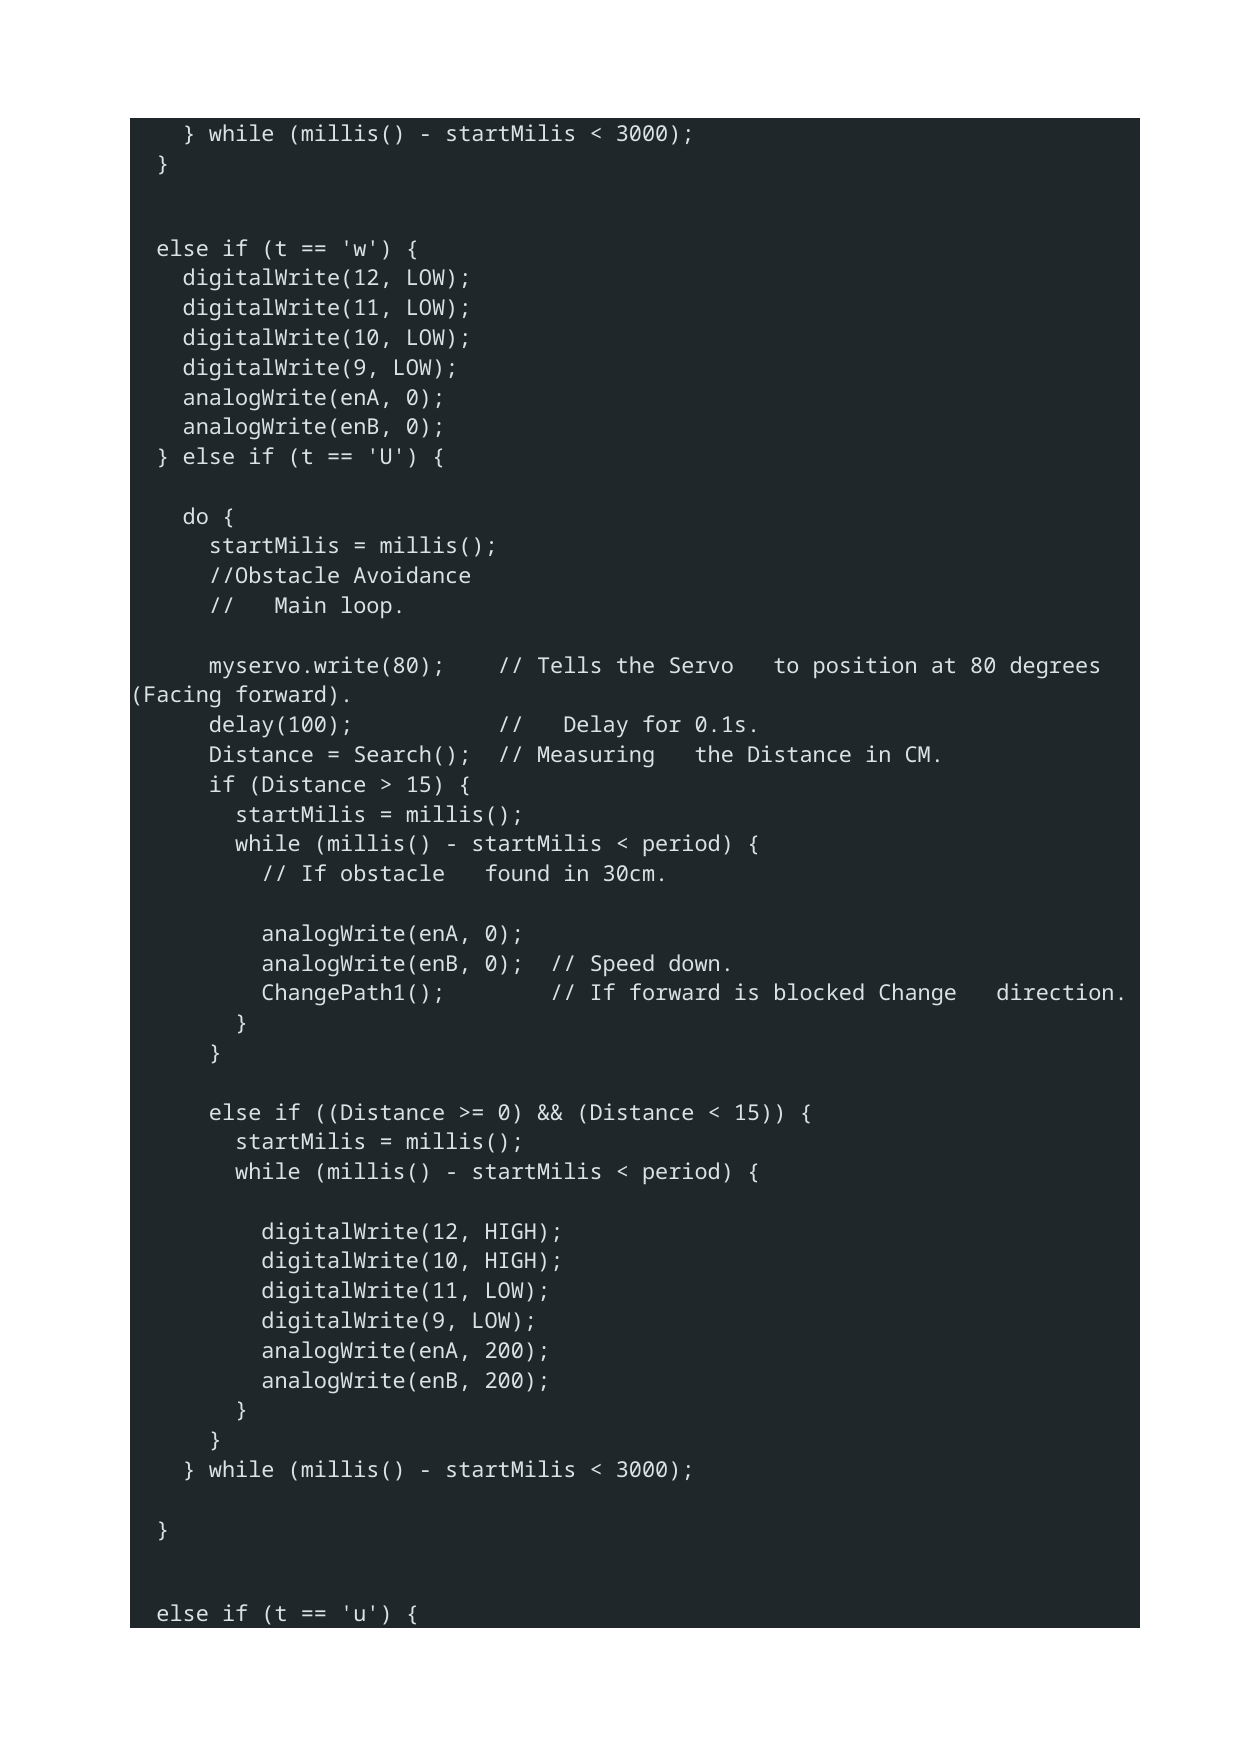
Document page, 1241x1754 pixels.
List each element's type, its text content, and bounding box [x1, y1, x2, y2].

text delay(100); // Delay for 0.1s. [130, 709, 1140, 739]
text digitalWrite(9, LOW); [130, 352, 1140, 381]
text digitalWrite(10, HIGH); [130, 1245, 1140, 1275]
text } while (millis() - startMilis < 3000); [130, 1454, 1140, 1484]
text } while (millis() - startMilis < 3000); [130, 118, 1140, 148]
text digitalWrite(10, LOW); [130, 322, 1140, 352]
text while (millis() - startMilis < period) { [130, 1156, 1140, 1186]
text // If obstacle found in 30cm. [130, 858, 1140, 888]
text analogWrite(enB, 0); // Speed down. [130, 947, 1140, 977]
text Distance = Search(); // Measuring the Distance in CM. [130, 739, 1140, 769]
text analogWrite(enB, 0); [130, 411, 1140, 441]
text analogWrite(enA, 200); [130, 1335, 1140, 1364]
text else if ((Distance >= 0) && (Distance < 15)) { [130, 1096, 1140, 1126]
text while (millis() - startMilis < period) { [130, 828, 1140, 858]
text } [130, 148, 1140, 178]
text if (Distance > 15) { [130, 769, 1140, 798]
text analogWrite(enB, 200); [130, 1364, 1140, 1394]
text analogWrite(enA, 0); [130, 381, 1140, 411]
text digitalWrite(9, LOW); [130, 1305, 1140, 1335]
text } [130, 1424, 1140, 1454]
text } [130, 1513, 1140, 1543]
text digitalWrite(12, LOW); [130, 262, 1140, 292]
text analogWrite(enA, 0); [130, 918, 1140, 947]
text //Obstacle Avoidance [130, 560, 1140, 590]
text else if (t == 'w') { [130, 232, 1140, 262]
text } [130, 1394, 1140, 1424]
text digitalWrite(11, LOW); [130, 292, 1140, 322]
text startMilis = millis(); [130, 1126, 1140, 1156]
text else if (t == 'u') { [130, 1598, 1140, 1628]
text digitalWrite(12, HIGH); [130, 1216, 1140, 1245]
text startMilis = millis(); [130, 798, 1140, 828]
text } else if (t == 'U') { [130, 441, 1140, 471]
text startMilis = millis(); [130, 530, 1140, 560]
text do { [130, 501, 1140, 530]
text ChangePath1(); // If forward is blocked Change direction. [130, 977, 1140, 1007]
text } [130, 1007, 1140, 1037]
text } [130, 1037, 1140, 1067]
text // Main loop. [130, 590, 1140, 620]
text digitalWrite(11, LOW); [130, 1275, 1140, 1305]
text myservo.write(80); // Tells the Servo to position at 80 degrees (Facing forward). [130, 649, 1140, 709]
